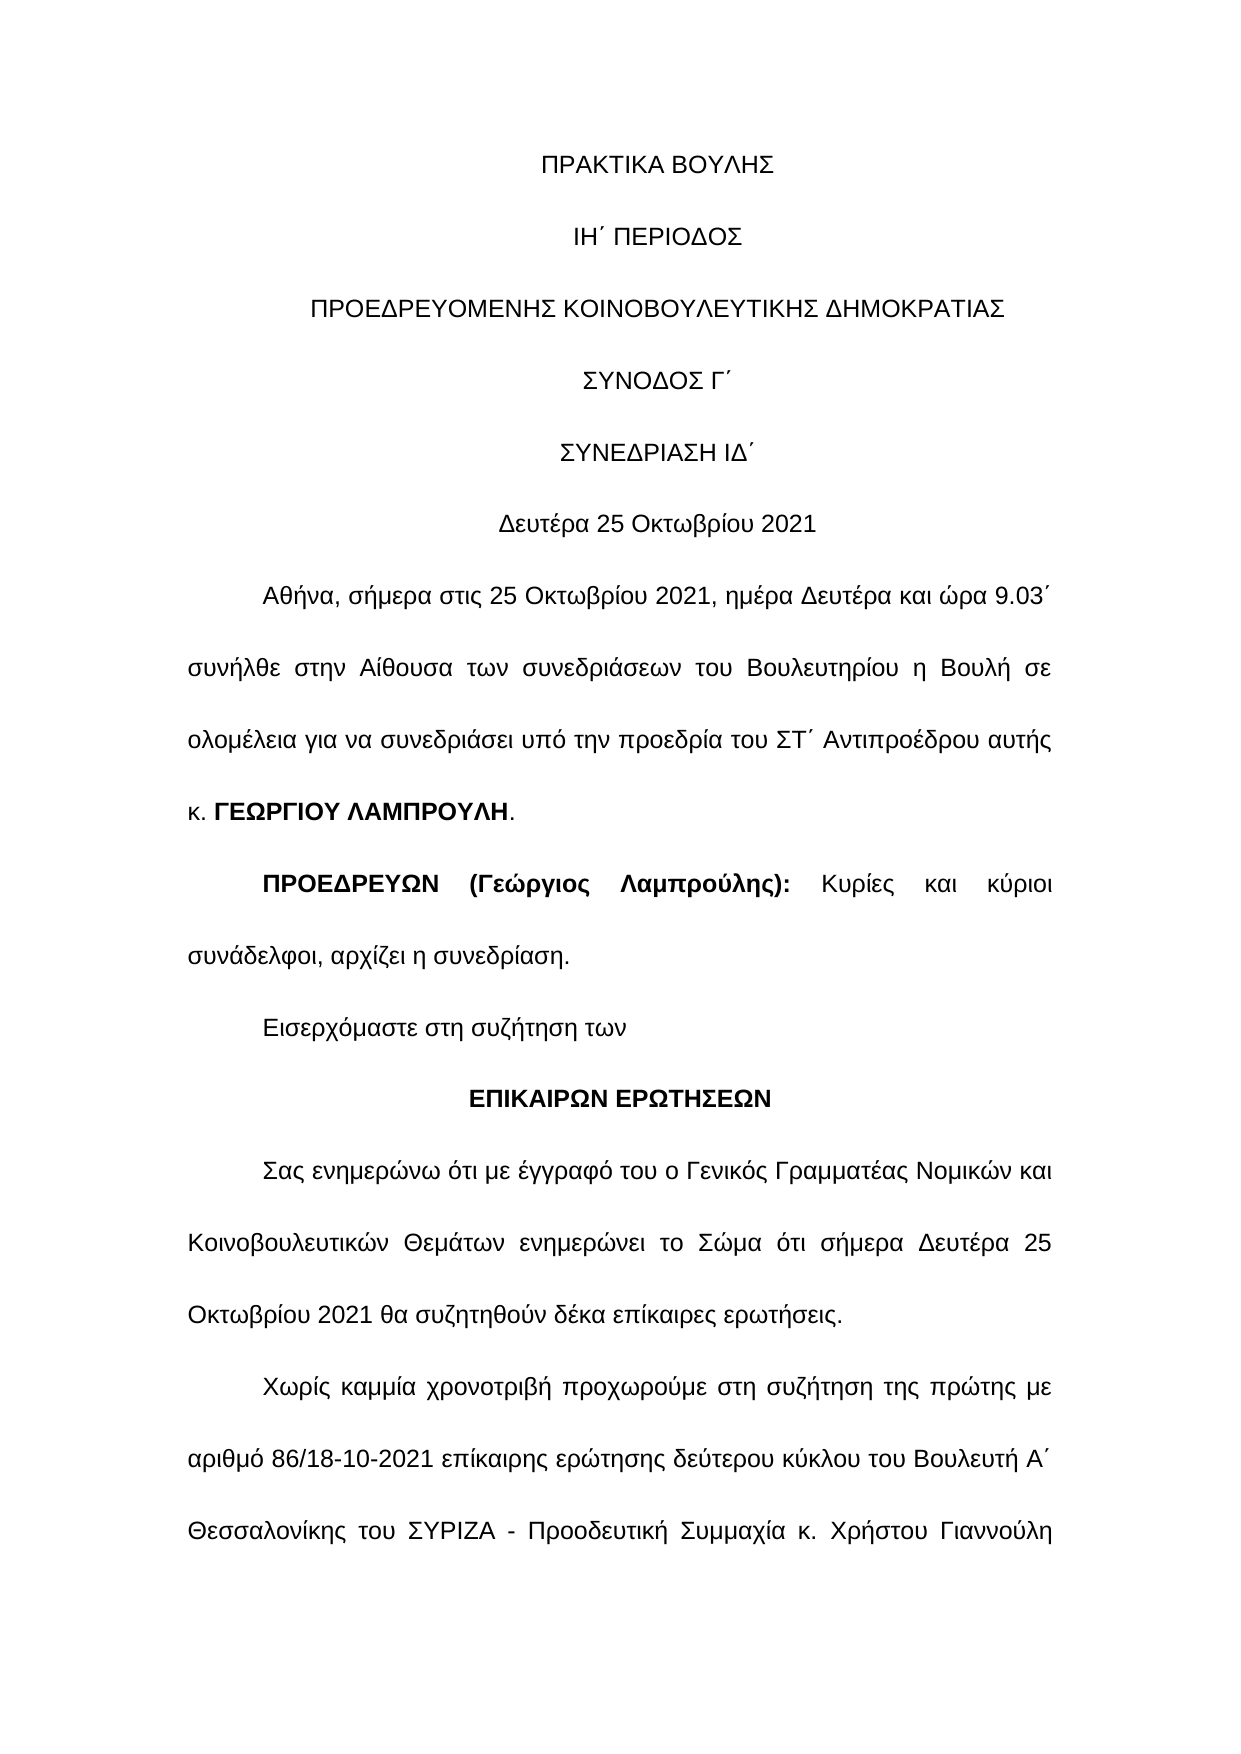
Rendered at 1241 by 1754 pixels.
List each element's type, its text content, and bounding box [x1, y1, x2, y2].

text ΙΗ΄ ΠΕΡΙΟΔΟΣ [187, 222, 1053, 251]
text Αθήνα, σήμερα στις 25 Οκτωβρίου 2021, ημέρα Δευτέρα και ώρα 9.03΄ συνήλθε στην Αίθουσα των συνεδριάσεων του Βουλευτηρίου η Βουλή σε ολομέλεια για να συνεδριάσει υπό την προεδρία του ΣΤ΄ Αντιπροέδρου αυτής κ. ΓΕΩΡΓΙΟΥ ΛΑΜΠΡΟΥΛΗ. [187, 581, 1053, 826]
text ΠΡΟΕΔΡΕΥΩΝ (Γεώργιος Λαμπρούλης): Κυρίες και κύριοι συνάδελφοι, αρχίζει η συνεδρίαση. [187, 869, 1053, 969]
text ΣΥΝΕΔΡΙΑΣΗ ΙΔ΄ [187, 437, 1053, 466]
text ΠΡΟΕΔΡΕΥΟΜΕΝΗΣ ΚΟΙΝΟΒΟΥΛΕΥΤΙΚΗΣ ΔΗΜΟΚΡΑΤΙΑΣ [187, 294, 1053, 322]
text ΠΡΑΚΤΙΚΑ ΒΟΥΛΗΣ [187, 150, 1053, 179]
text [187, 1372, 1053, 1544]
text Δευτέρα 25 Οκτωβρίου 2021 [187, 509, 1053, 538]
text ΣΥΝΟΔΟΣ Γ΄ [187, 366, 1053, 394]
text Σας ενημερώνω ότι με έγγραφό του ο Γενικός Γραμματέας Νομικών και Κοινοβουλευτικών Θεμάτων ενημερώνει το Σώμα ότι σήμερα Δευτέρα 25 Οκτωβρίου 2021 θα συζητηθούν δέκα επίκαιρες ερωτήσεις. [187, 1156, 1053, 1329]
text Εισερχόμαστε στη συζήτηση των [187, 1012, 1053, 1041]
text ΕΠΙΚΑΙΡΩΝ ΕΡΩΤΗΣΕΩΝ [187, 1084, 1053, 1113]
